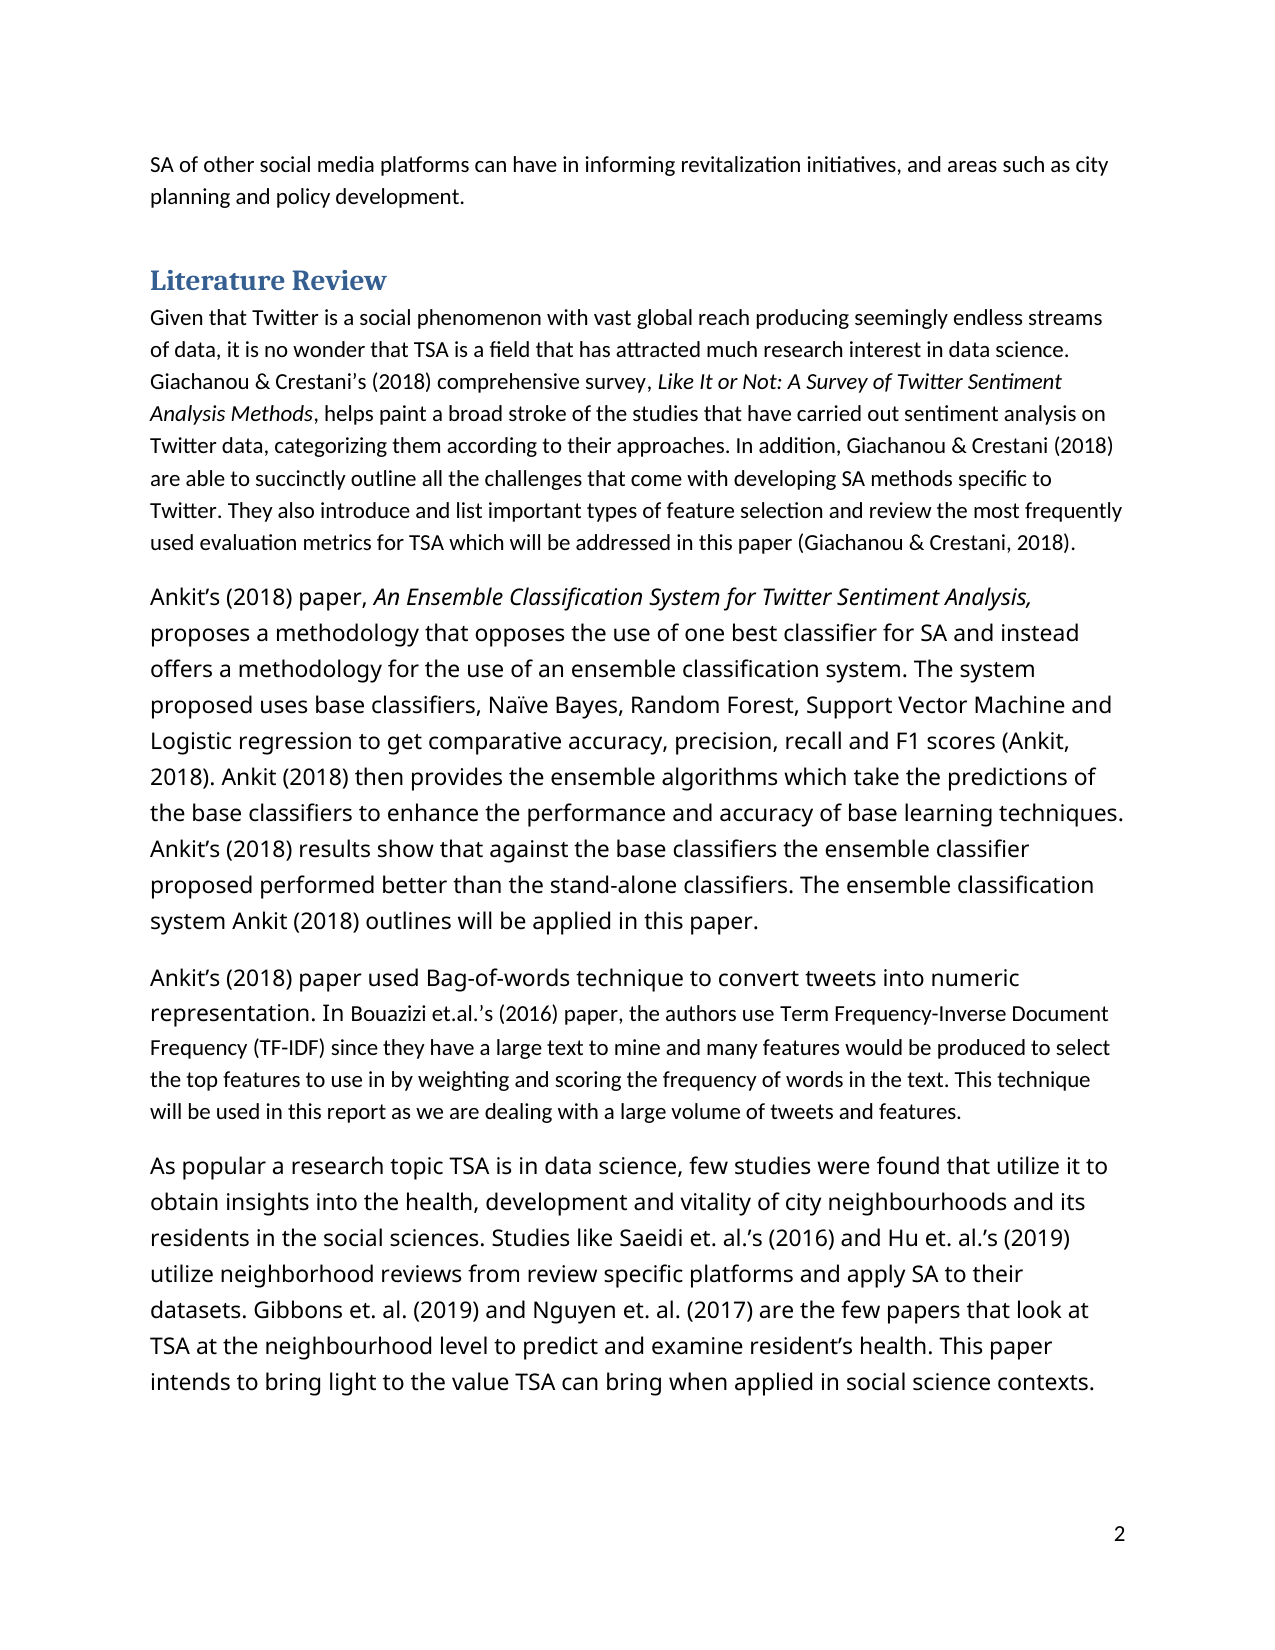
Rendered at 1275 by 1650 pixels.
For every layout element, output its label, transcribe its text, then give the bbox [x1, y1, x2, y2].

text As popular a research topic TSA is in data science, few studies were found that utilize it to obtain insights into the health, development and vitality of city neighbourhoods and its residents in the social sciences. Studies like Saeidi et. al.’s (2016) and Hu et. al.’s (2019) utilize neighborhood reviews from review specific platforms and apply SA to their datasets. Gibbons et. al. (2019) and Nguyen et. al. (2017) are the few papers that look at TSA at the neighbourhood level to predict and examine resident’s health. This paper intends to bring light to the value TSA can bring when applied in social science contexts. [150, 1150, 1125, 1397]
text Given that Twitter is a social phenomenon with vast global reach producing seemingly endless streams of data, it is no wonder that TSA is a field that has attracted much research interest in data science. Giachanou & Crestani’s (2018) comprehensive survey, Like It or Not: A Survey of Twitter Sentiment Analysis Methods, helps paint a broad stroke of the studies that have carried out sentiment analysis on Twitter data, categorizing them according to their approaches. In addition, Giachanou & Crestani (2018) are able to succinctly outline all the challenges that come with developing SA methods specific to Twitter. They also introduce and list important types of feature selection and review the most frequently used evaluation metrics for TSA which will be addressed in this paper (Giachanou & Crestani, 2018). [150, 303, 1125, 556]
subtitle Literature Review [150, 264, 1125, 298]
text Ankit’s (2018) paper, An Ensemble Classification System for Twitter Sentiment Analysis, proposes a methodology that opposes the use of one best classifier for SA and instead offers a methodology for the use of an ensemble classification system. The system proposed uses base classifiers, Naïve Bayes, Random Forest, Support Vector Machine and Logistic regression to get comparative accuracy, precision, recall and F1 scores (Ankit, 2018). Ankit (2018) then provides the ensemble algorithms which take the predictions of the base classifiers to enhance the performance and accuracy of base learning techniques. Ankit’s (2018) results show that against the base classifiers the ensemble classifier proposed performed better than the stand-alone classifiers. The ensemble classification system Ankit (2018) outlines will be applied in this paper. [150, 581, 1125, 936]
text Ankit’s (2018) paper used Bag-of-words technique to convert tweets into numeric representation. In Bouazizi et.al.’s (2016) paper, the authors use Term Frequency-Inverse Document Frequency (TF-IDF) since they have a large text to mine and many features would be produced to select the top features to use in by weighting and scoring the frequency of words in the text. This technique will be used in this report as we are dealing with a large volume of tweets and features. [150, 961, 1125, 1125]
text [150, 150, 1125, 210]
